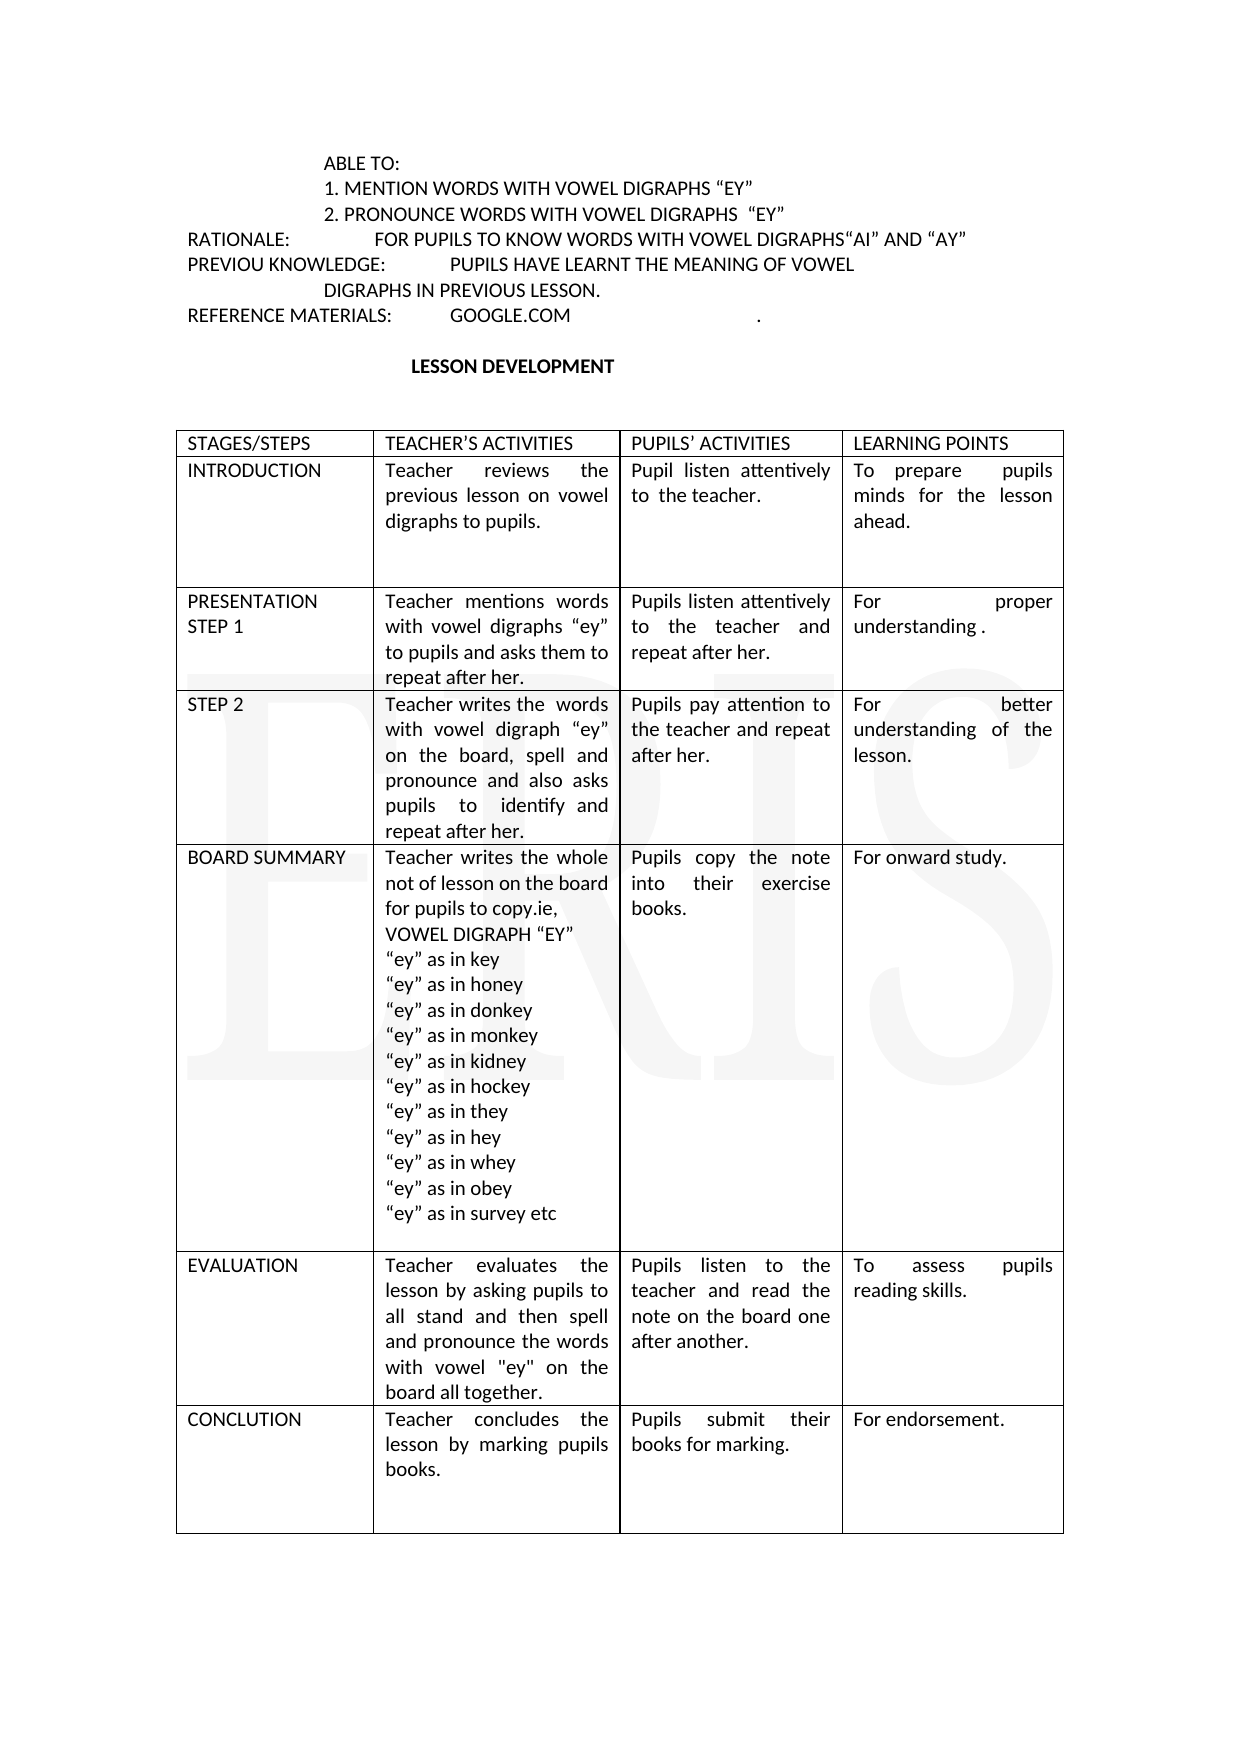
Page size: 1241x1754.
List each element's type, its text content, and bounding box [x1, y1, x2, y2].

table_cell For proper understanding . [843, 588, 1063, 690]
list LESSON DEVELOPMENT [187, 353, 1053, 379]
list RATIONALE: FOR PUPILS TO KNOW WORDS WITH VOWEL DIGRAPHS“AI” AND “AY” [187, 226, 1053, 252]
list 2. PRONOUNCE WORDS WITH VOWEL DIGRAPHS “EY” [187, 201, 1053, 226]
table_header PUPILS’ ACTIVITIES [621, 431, 842, 456]
table_header LEARNING POINTS [843, 431, 1063, 456]
table_cell Teacher reviews the previous lesson on vowel digraphs to pupils. [374, 457, 619, 587]
table_cell To prepare pupils minds for the lesson ahead. [843, 457, 1063, 587]
list DIGRAPHS IN PREVIOUS LESSON. [187, 277, 1053, 302]
table_cell To assess pupils reading skills. [843, 1252, 1063, 1405]
table_cell Pupil listen attentively to the teacher. [621, 457, 842, 587]
table_cell Pupils pay attention to the teacher and repeat after her. [621, 691, 842, 843]
list REFERENCE MATERIALS: GOOGLE.COM . [187, 302, 1053, 328]
table_cell EVALUATION [177, 1252, 373, 1405]
table_cell Teacher mentions words with vowel digraphs “ey” to pupils and asks them to repeat after her. [374, 588, 619, 690]
table_cell CONCLUTION [177, 1406, 373, 1533]
table_cell Pupils copy the note into their exercise books. [621, 845, 842, 1251]
table_cell For endorsement. [843, 1406, 1063, 1533]
table_cell BOARD SUMMARY [177, 845, 373, 1251]
table_header TEACHER’S ACTIVITIES [374, 431, 619, 456]
table_cell Pupils listen attentively to the teacher and repeat after her. [621, 588, 842, 690]
table_cell PRESENTATION STEP 1 [177, 588, 373, 690]
table_cell Teacher writes the words with vowel digraph “ey” on the board, spell and pronounce and also asks pupils to identify and repeat after her. [374, 691, 619, 843]
text ABLE TO: [187, 150, 1053, 175]
table_cell Pupils submit their books for marking. [621, 1406, 842, 1533]
list 1. MENTION WORDS WITH VOWEL DIGRAPHS “EY” [187, 175, 1053, 201]
table_cell For onward study. [843, 845, 1063, 1251]
table_cell For better understanding of the lesson. [843, 691, 1063, 843]
table_cell Teacher evaluates the lesson by asking pupils to all stand and then spell and pronounce the words with vowel "ey" on the board all together. [374, 1252, 619, 1405]
table_header STAGES/STEPS [177, 431, 373, 456]
table_cell Teacher writes the whole not of lesson on the board for pupils to copy.ie, VOWEL DIGRAPH “EY” “ey” as in key “ey” as in honey “ey” as in donkey “ey” as in monkey “ey” as in kidney “ey” as in hockey “ey” as in they “ey” as in hey “ey” as in whey “ey” as in obey “ey” as in survey etc [374, 845, 619, 1251]
table_cell Pupils listen to the teacher and read the note on the board one after another. [621, 1252, 842, 1405]
table_cell STEP 2 [177, 691, 373, 843]
table_cell INTRODUCTION [177, 457, 373, 587]
table_cell Teacher concludes the lesson by marking pupils books. [374, 1406, 619, 1533]
list PREVIOU KNOWLEDGE: PUPILS HAVE LEARNT THE MEANING OF VOWEL [187, 252, 1053, 277]
